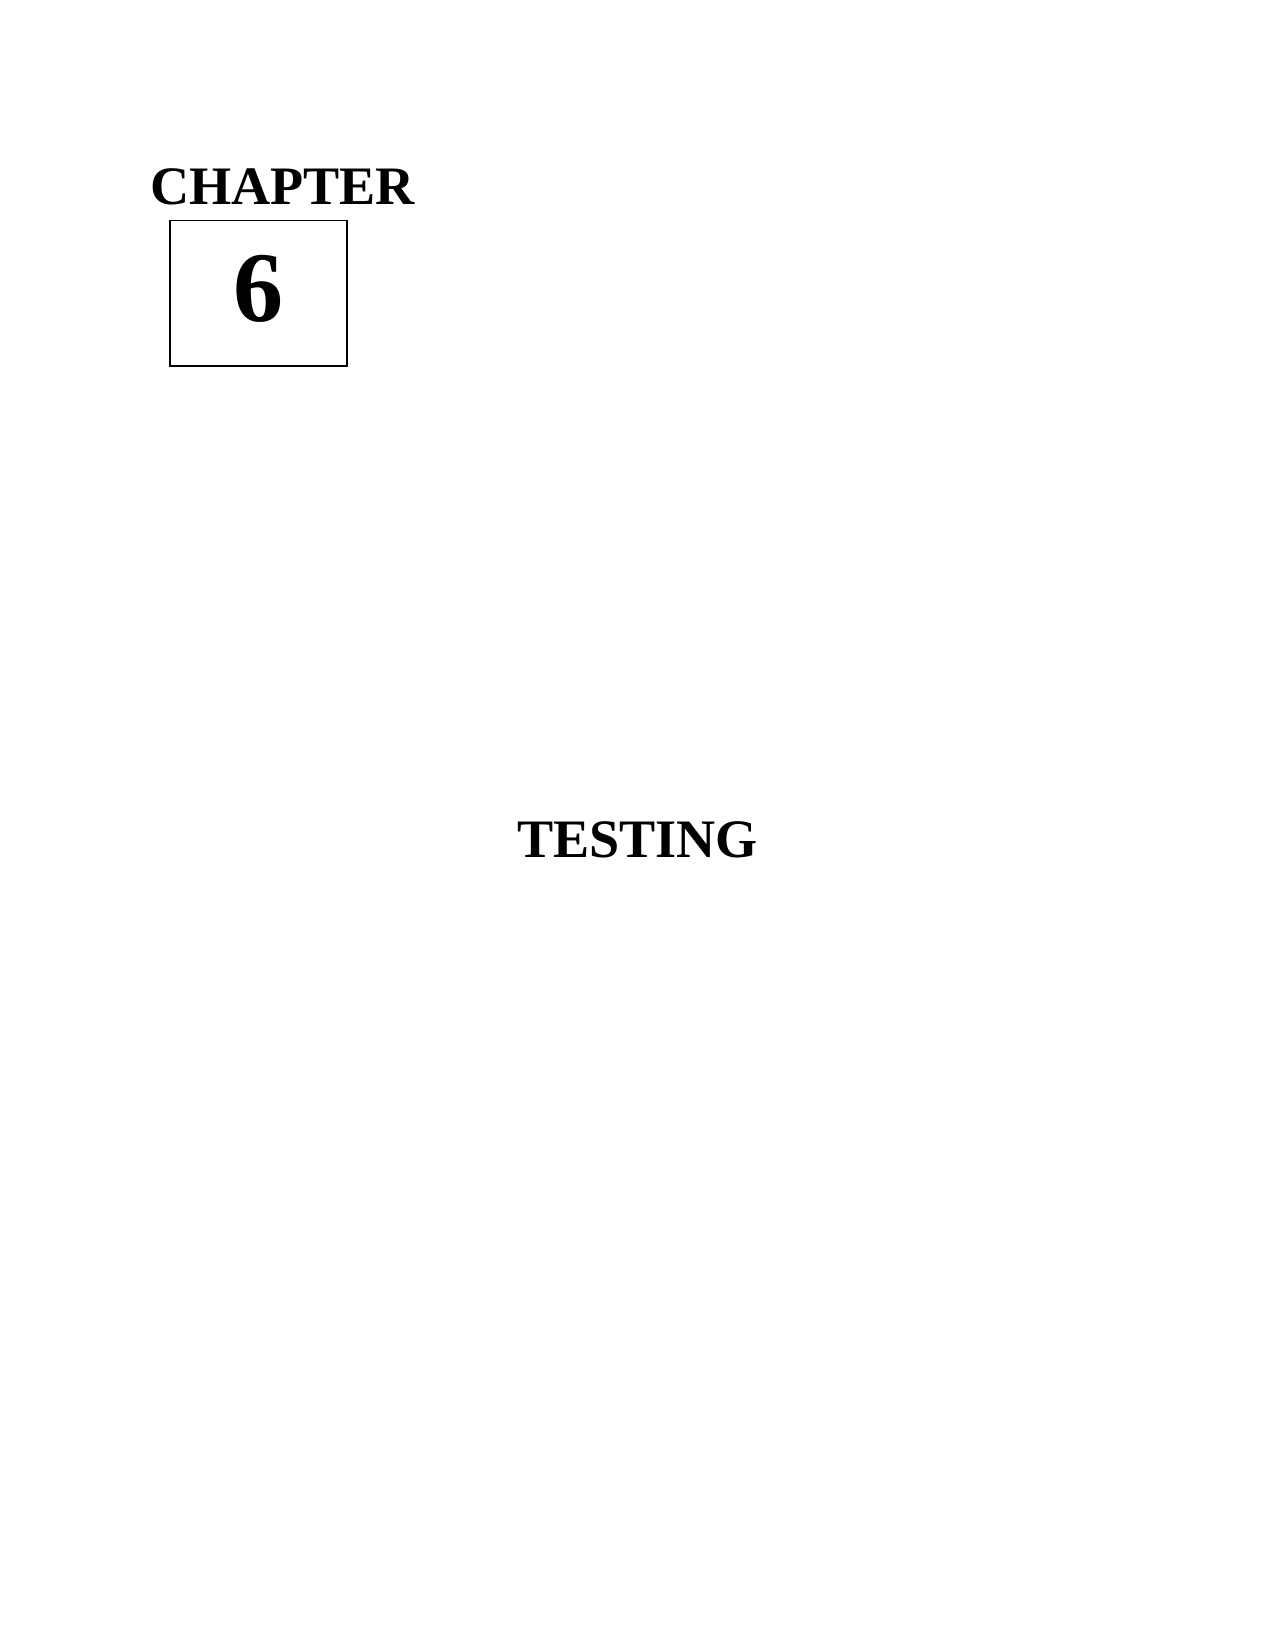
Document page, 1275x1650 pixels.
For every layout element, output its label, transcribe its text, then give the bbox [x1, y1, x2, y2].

subtitle CHAPTER [150, 154, 1125, 216]
text TESTING [150, 807, 1125, 869]
